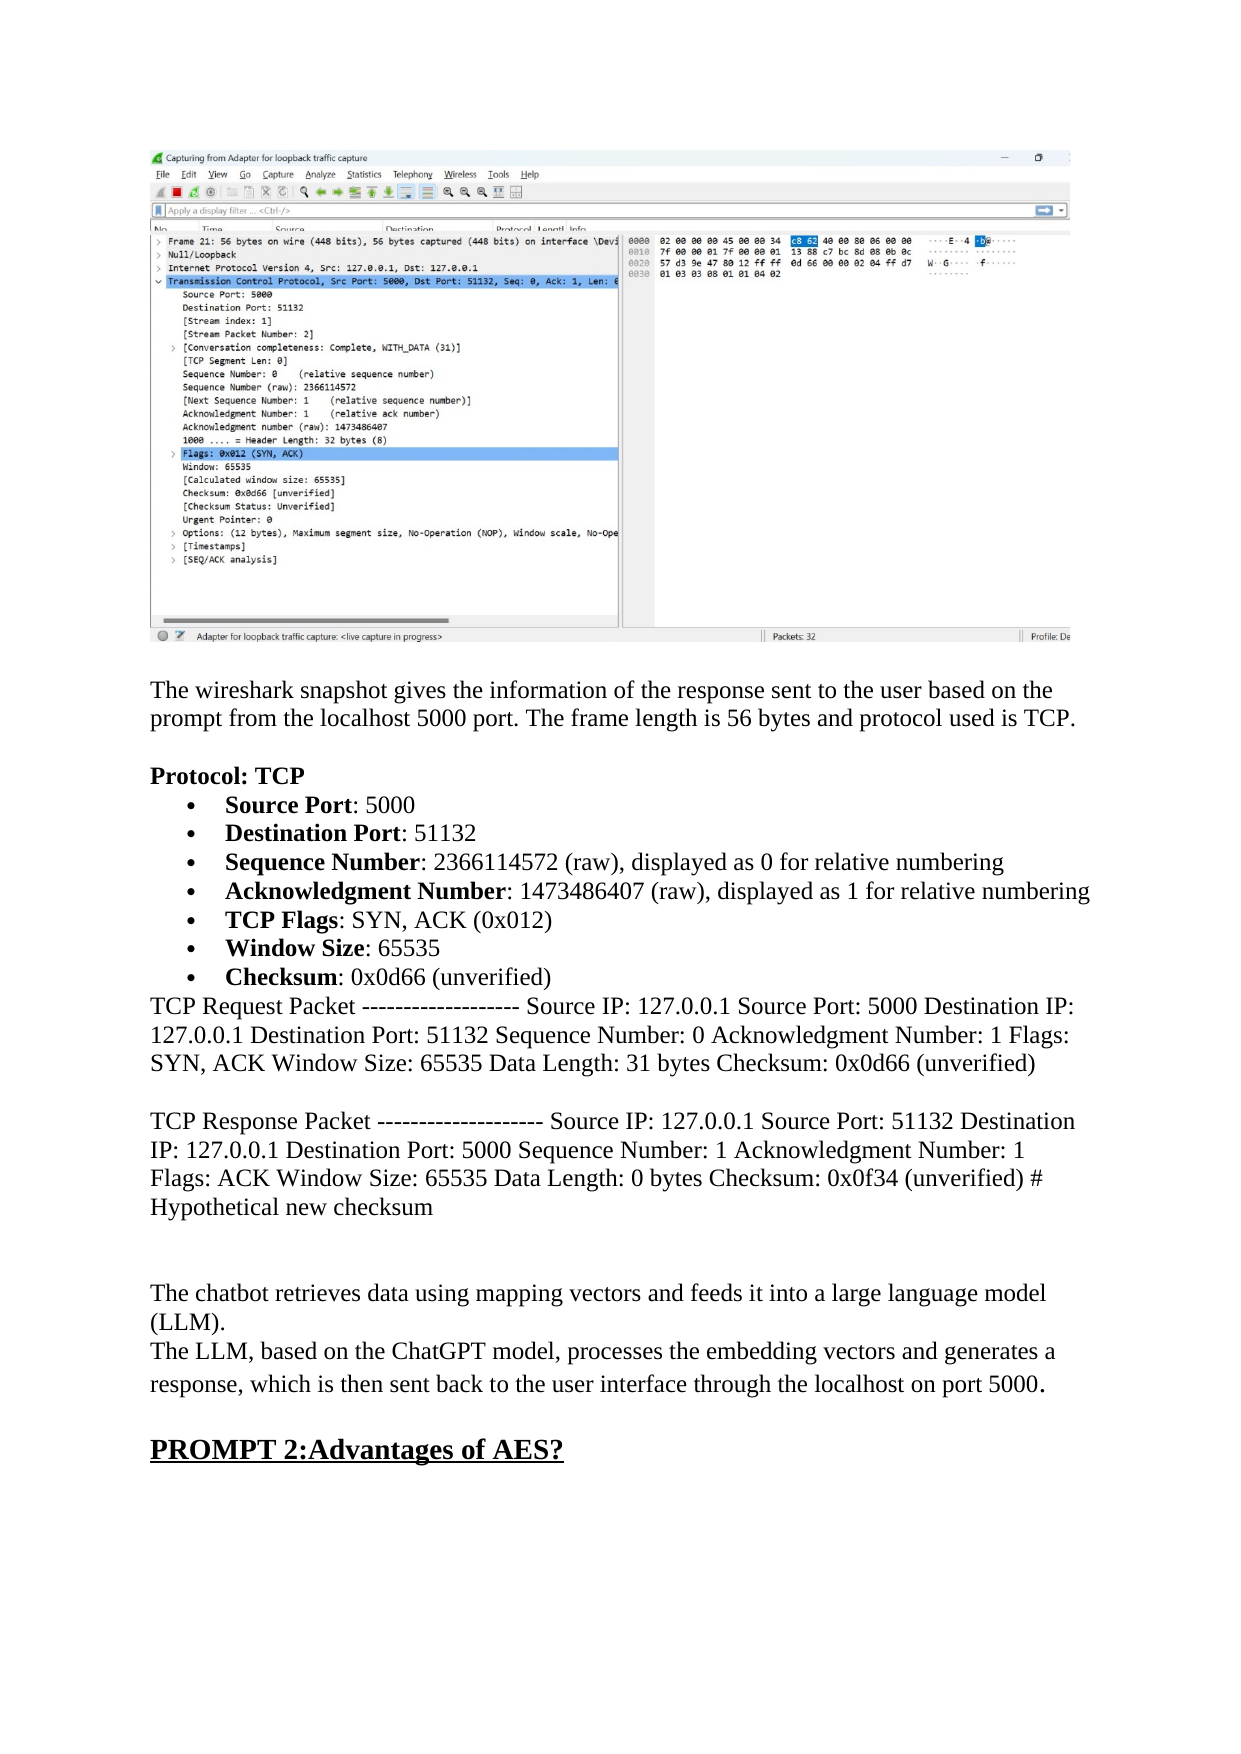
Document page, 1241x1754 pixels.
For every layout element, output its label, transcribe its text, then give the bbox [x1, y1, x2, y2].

list Sequence Number: 2366114572 (raw), displayed as 0 for relative numbering [187, 847, 1090, 876]
picture [150, 150, 1071, 642]
list Destination Port: 51132 [187, 818, 1090, 847]
text Protocol: TCP [150, 761, 1090, 790]
text TCP Request Packet ------------------- Source IP: 127.0.0.1 Source Port: 5000 Destination IP: 127.0.0.1 Destination Port: 51132 Sequence Number: 0 Acknowledgment Number: 1 Flags: SYN, ACK Window Size: 65535 Data Length: 31 bytes Checksum: 0x0d66 (unverified) [150, 991, 1090, 1077]
list Window Size: 65535 [187, 933, 1090, 962]
list Checksum: 0x0d66 (unverified) [187, 962, 1090, 991]
text The chatbot retrieves data using mapping vectors and feeds it into a large language model (LLM). [150, 1278, 1090, 1336]
list TCP Flags: SYN, ACK (0x012) [187, 905, 1090, 933]
text The wireshark snapshot gives the information of the response sent to the user based on the prompt from the localhost 5000 port. The frame length is 56 bytes and protocol used is TCP. [150, 675, 1090, 732]
text PROMPT 2:Advantages of AES? [150, 1432, 1090, 1465]
list Acknowledgment Number: 1473486407 (raw), displayed as 1 for relative numbering [187, 876, 1090, 905]
text The LLM, based on the ChatGPT model, processes the embedding vectors and generates a response, which is then sent back to the user interface through the localhost on port 5000. [150, 1336, 1090, 1398]
list Source Port: 5000 [187, 790, 1090, 818]
text TCP Response Packet -------------------- Source IP: 127.0.0.1 Source Port: 51132 Destination IP: 127.0.0.1 Destination Port: 5000 Sequence Number: 1 Acknowledgment Number: 1 Flags: ACK Window Size: 65535 Data Length: 0 bytes Checksum: 0x0f34 (unverified) # Hypothetical new checksum [150, 1106, 1090, 1221]
